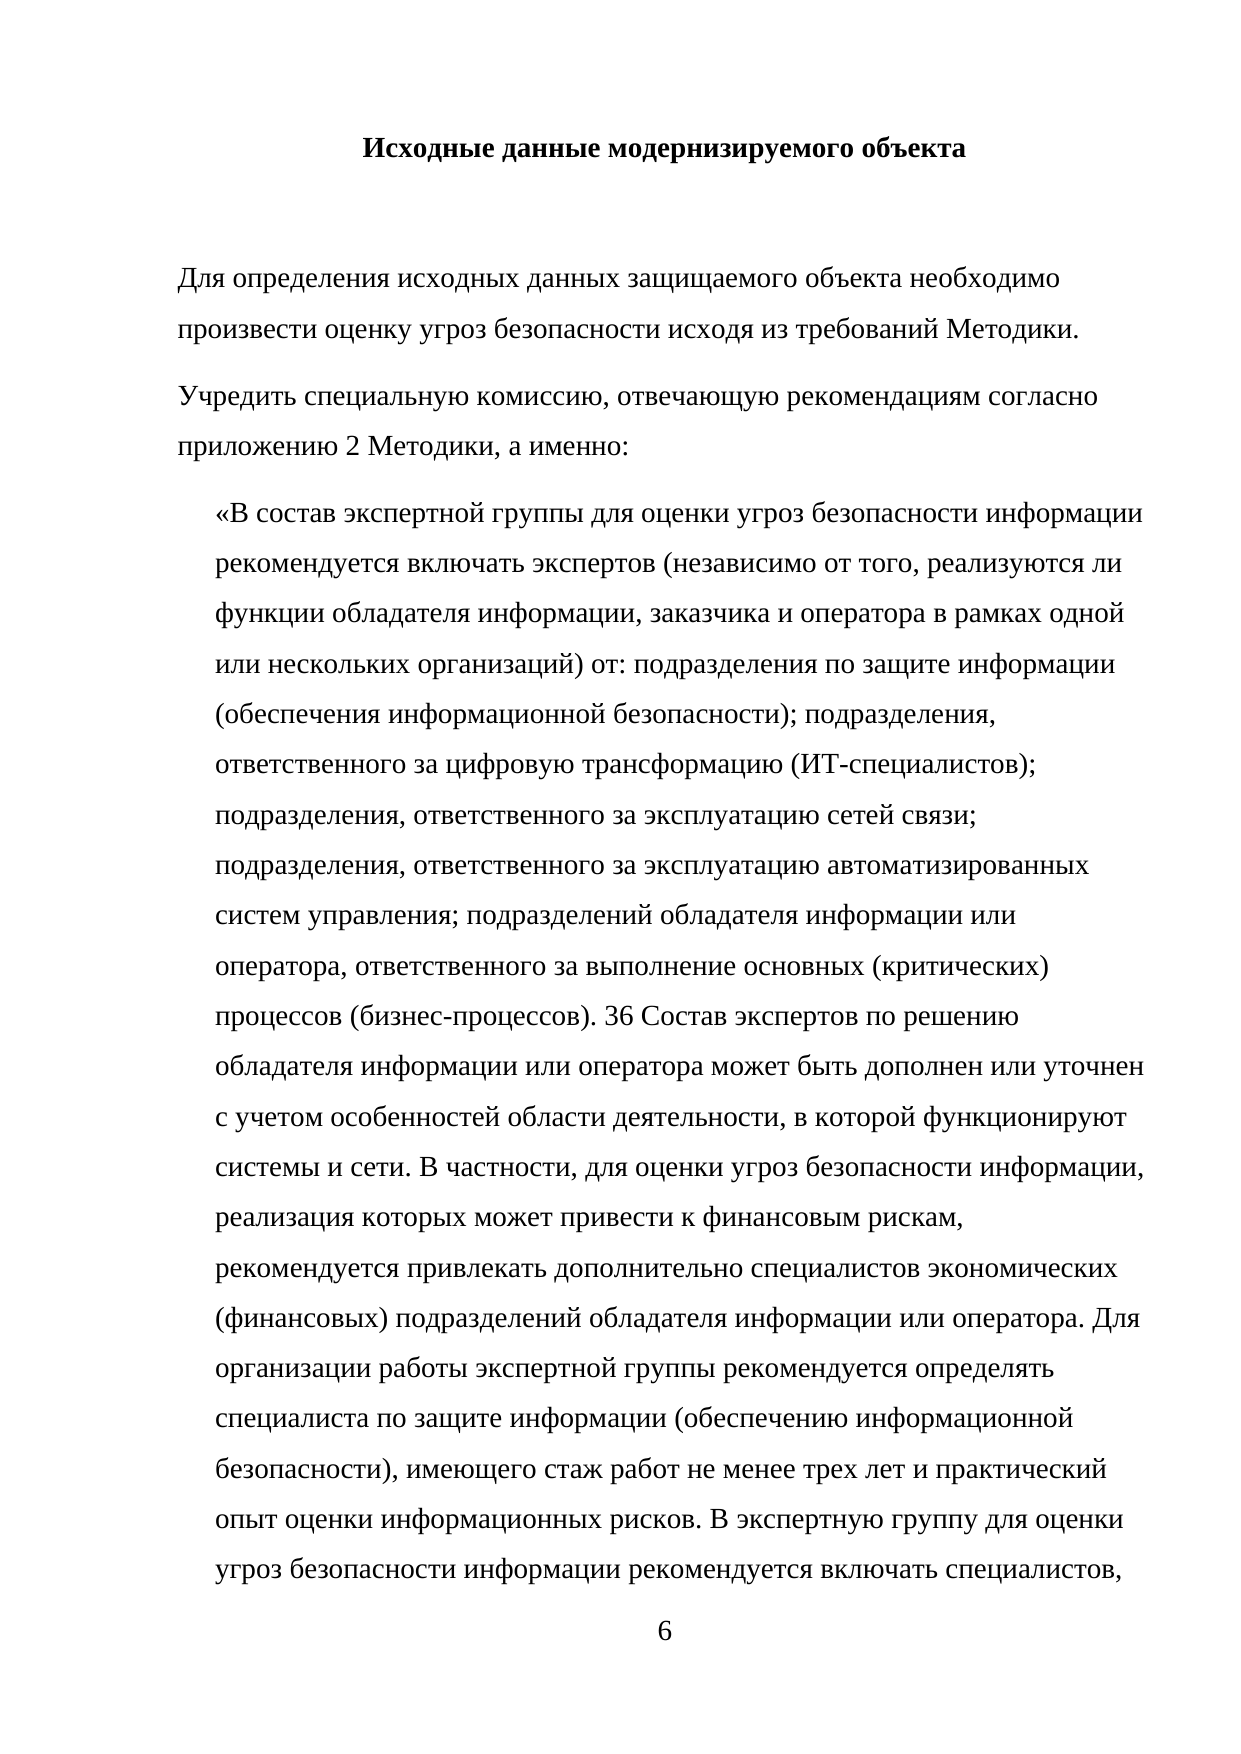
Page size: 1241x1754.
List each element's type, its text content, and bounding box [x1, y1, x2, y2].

subtitle Исходные данные модернизируемого объекта [177, 131, 1152, 164]
text Для определения исходных данных защищаемого объекта необходимо произвести оценку угроз безопасности исходя из требований Методики. [177, 260, 1152, 344]
text Учредить специальную комиссию, отвечающую рекомендациям согласно приложению 2 Методики, а именно: [177, 378, 1152, 462]
